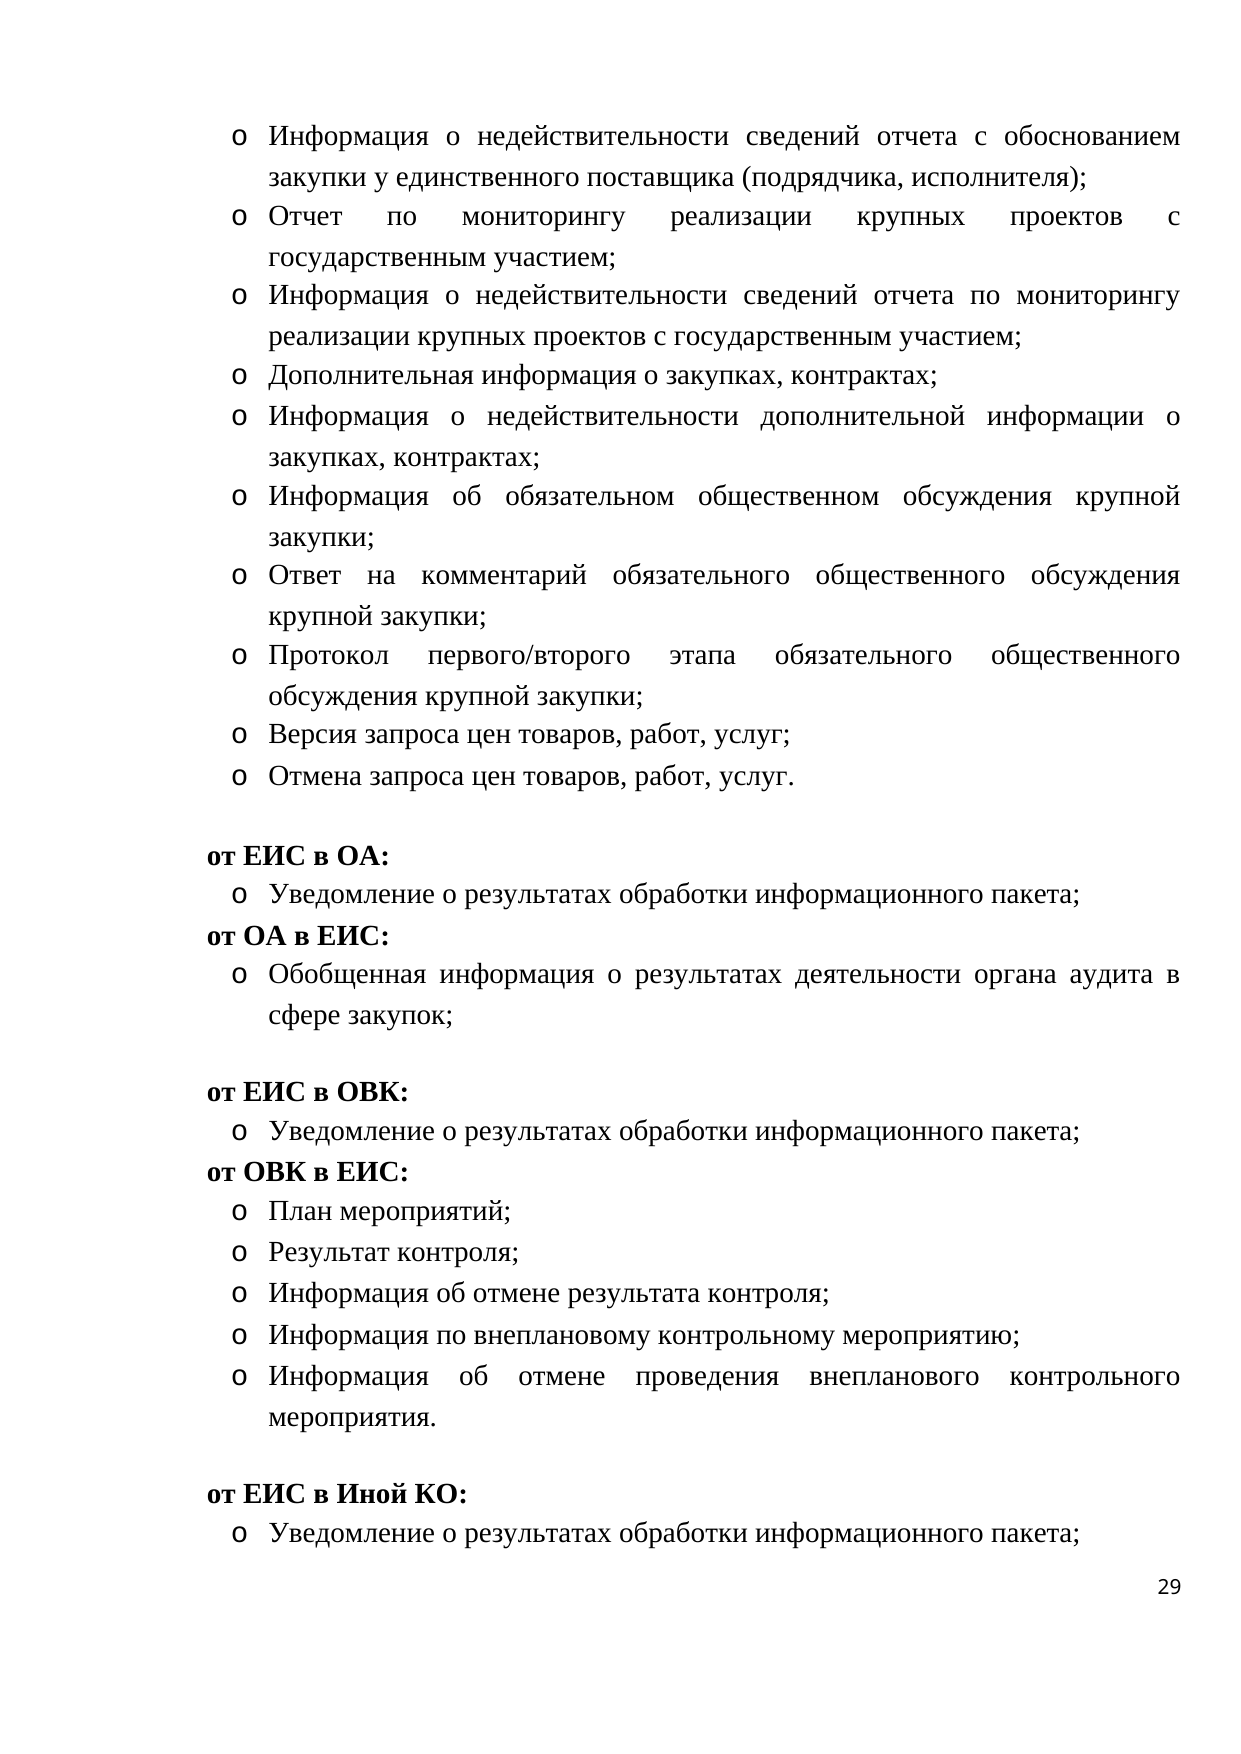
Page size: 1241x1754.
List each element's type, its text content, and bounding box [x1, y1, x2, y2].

list Информация об обязательном общественном обсуждения крупной закупки; [231, 478, 1181, 552]
list от ОА в ЕИС: [207, 918, 1181, 951]
list Уведомление о результатах обработки информационного пакета; [231, 876, 1181, 912]
list Уведомление о результатах обработки информационного пакета; [231, 1113, 1181, 1149]
list Версия запроса цен товаров, работ, услуг; [231, 717, 1181, 753]
list от ОВК в ЕИС: [207, 1154, 1181, 1188]
list Информация об отмене результата контроля; [231, 1276, 1181, 1312]
list Информация о недействительности сведений отчета по мониторингу реализации крупных проектов с государственным участием; [231, 277, 1181, 352]
list Отчет по мониторингу реализации крупных проектов с государственным участием; [231, 198, 1181, 272]
list Отмена запроса цен товаров, работ, услуг. [231, 758, 1181, 794]
list Информация по внеплановому контрольному мероприятию; [231, 1317, 1181, 1353]
list Обобщенная информация о результатах деятельности органа аудита в сфере закупок; [231, 956, 1181, 1031]
list Результат контроля; [231, 1234, 1181, 1270]
list Ответ на комментарий обязательного общественного обсуждения крупной закупки; [231, 557, 1181, 632]
list Информация об отмене проведения внепланового контрольного мероприятия. [231, 1358, 1181, 1433]
list План мероприятий; [231, 1193, 1181, 1229]
list от ЕИС в Иной КО: [207, 1476, 1181, 1510]
list Дополнительная информация о закупках, контрактах; [231, 357, 1181, 393]
list от ЕИС в ОВК: [207, 1074, 1181, 1108]
list от ЕИС в ОА: [207, 838, 1181, 871]
list Протокол первого/второго этапа обязательного общественного обсуждения крупной закупки; [231, 637, 1181, 712]
list Уведомление о результатах обработки информационного пакета; [231, 1515, 1181, 1551]
list Информация о недействительности дополнительной информации о закупках, контрактах; [231, 398, 1181, 473]
list Информация о недействительности сведений отчета с обоснованием закупки у единственного поставщика (подрядчика, исполнителя); [231, 118, 1181, 193]
